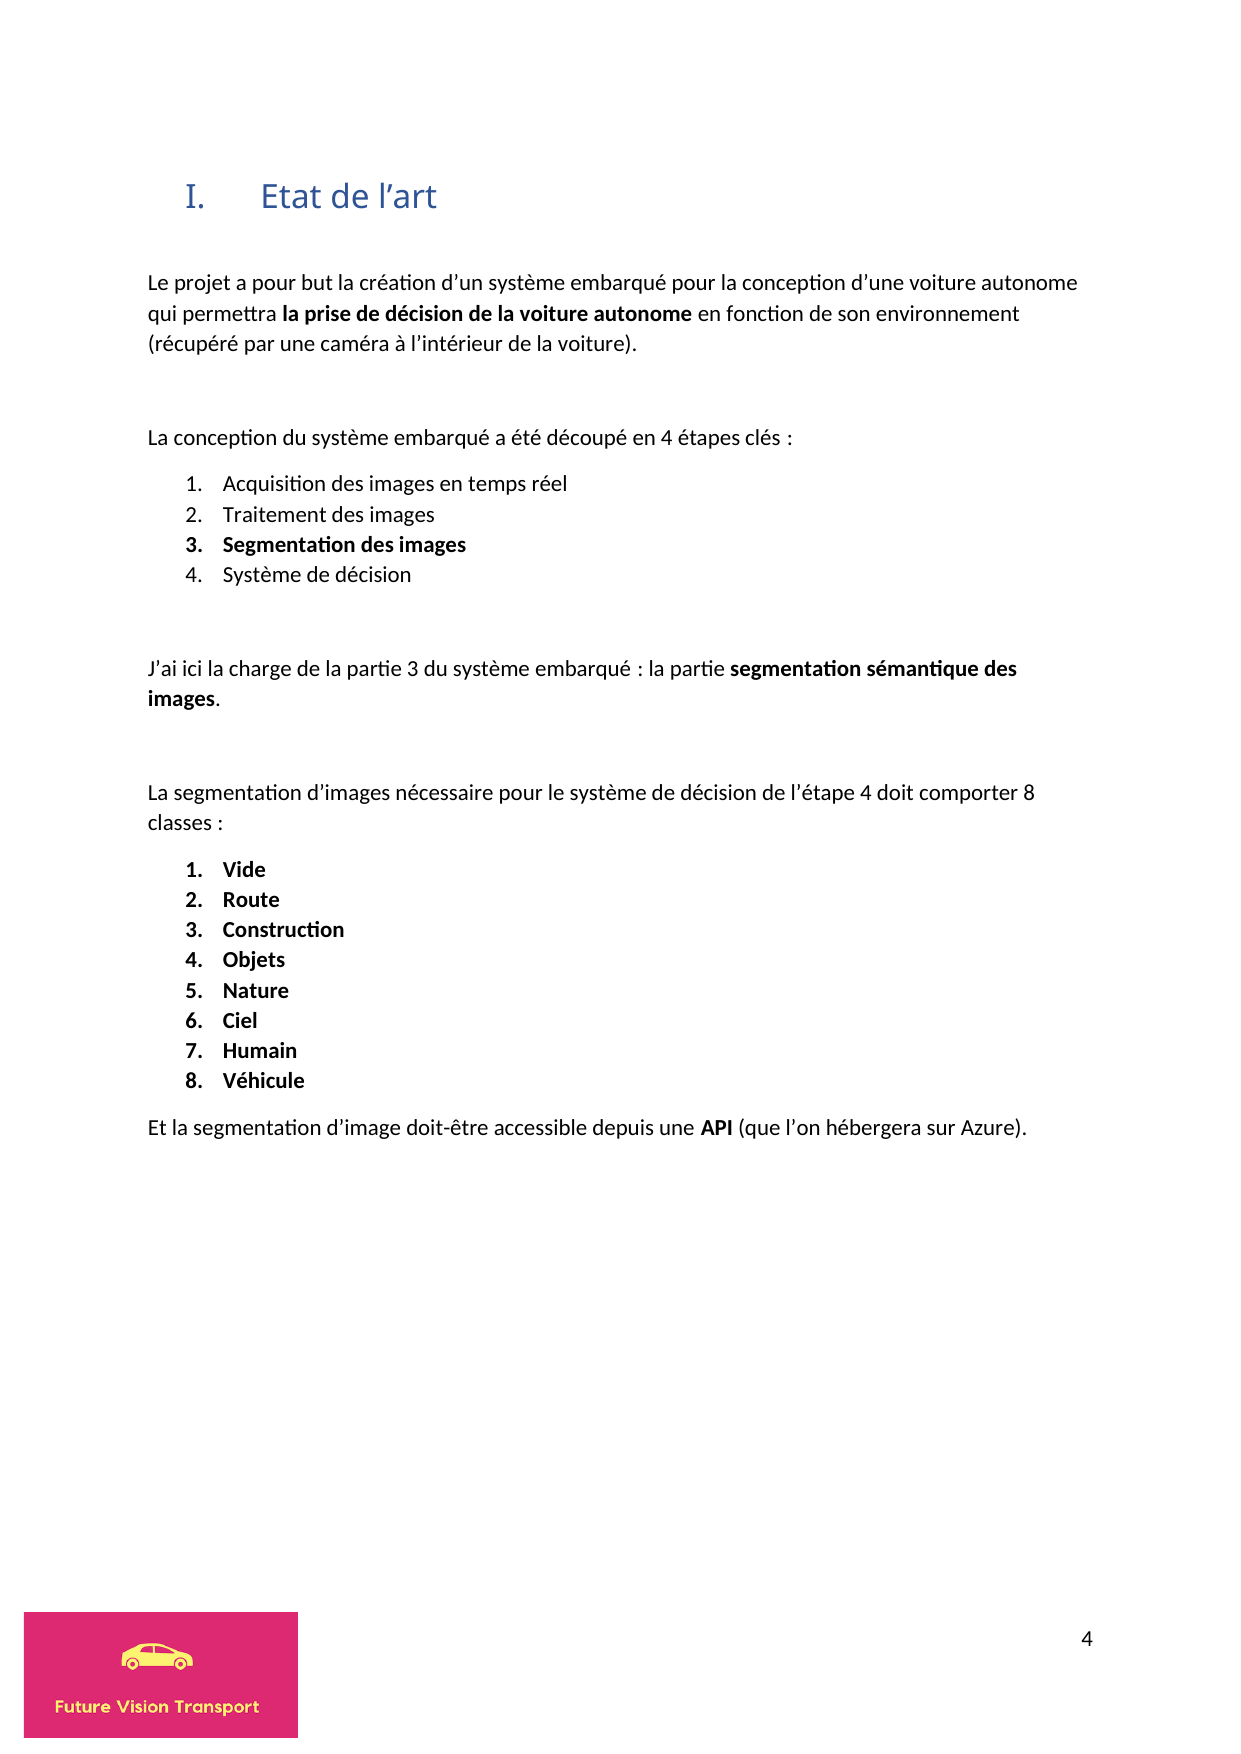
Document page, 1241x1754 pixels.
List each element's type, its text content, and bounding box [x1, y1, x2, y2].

list Construction [185, 915, 1093, 943]
subtitle Etat de l’art [185, 173, 1093, 218]
text La segmentation d’images nécessaire pour le système de décision de l’étape 4 doit comporter 8 classes : [148, 778, 1093, 836]
list Véhicule [185, 1066, 1093, 1094]
list Système de décision [185, 560, 1093, 588]
text Et la segmentation d’image doit-être accessible depuis une API (que l’on hébergera sur Azure). [148, 1113, 1093, 1141]
list Segmentation des images [185, 530, 1093, 558]
text J’ai ici la charge de la partie 3 du système embarqué : la partie segmentation sémantique des images. [148, 654, 1093, 712]
list Ciel [185, 1006, 1093, 1034]
list Route [185, 885, 1093, 913]
list Objets [185, 946, 1093, 973]
text Le projet a pour but la création d’un système embarqué pour la conception d’une voiture autonome qui permettra la prise de décision de la voiture autonome en fonction de son environnement (récupéré par une caméra à l’intérieur de la voiture). [148, 268, 1093, 357]
list Acquisition des images en temps réel [185, 469, 1093, 497]
text La conception du système embarqué a été découpé en 4 étapes clés : [148, 423, 1093, 451]
list Nature [185, 976, 1093, 1004]
picture [22, 1612, 298, 1738]
list Traitement des images [185, 500, 1093, 528]
list Humain [185, 1036, 1093, 1064]
list Vide [185, 855, 1093, 883]
